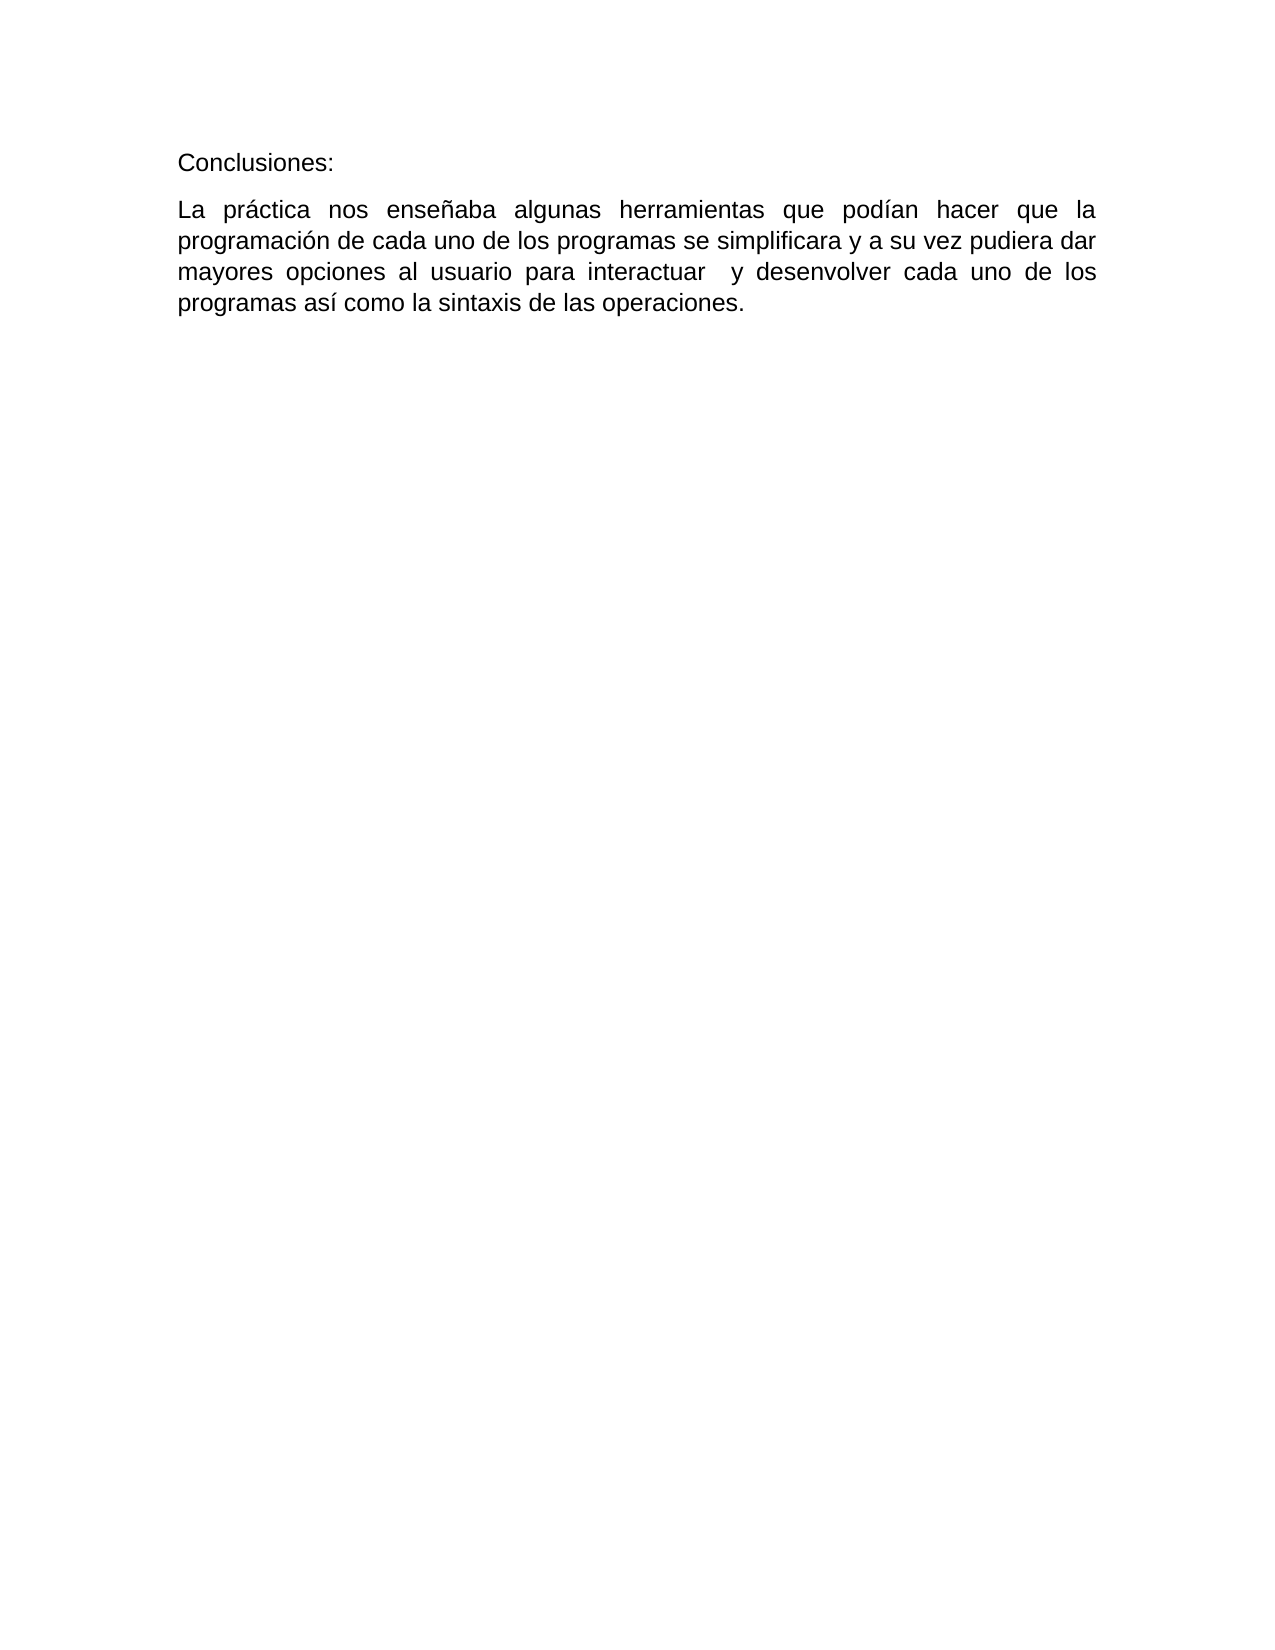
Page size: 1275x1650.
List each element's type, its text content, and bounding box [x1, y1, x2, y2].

text La práctica nos enseñaba algunas herramientas que podían hacer que la programación de cada uno de los programas se simplificara y a su vez pudiera dar mayores opciones al usuario para interactuar y desenvolver cada uno de los programas así como la sintaxis de las operaciones. [177, 195, 1098, 317]
text Conclusiones: [177, 148, 1098, 176]
